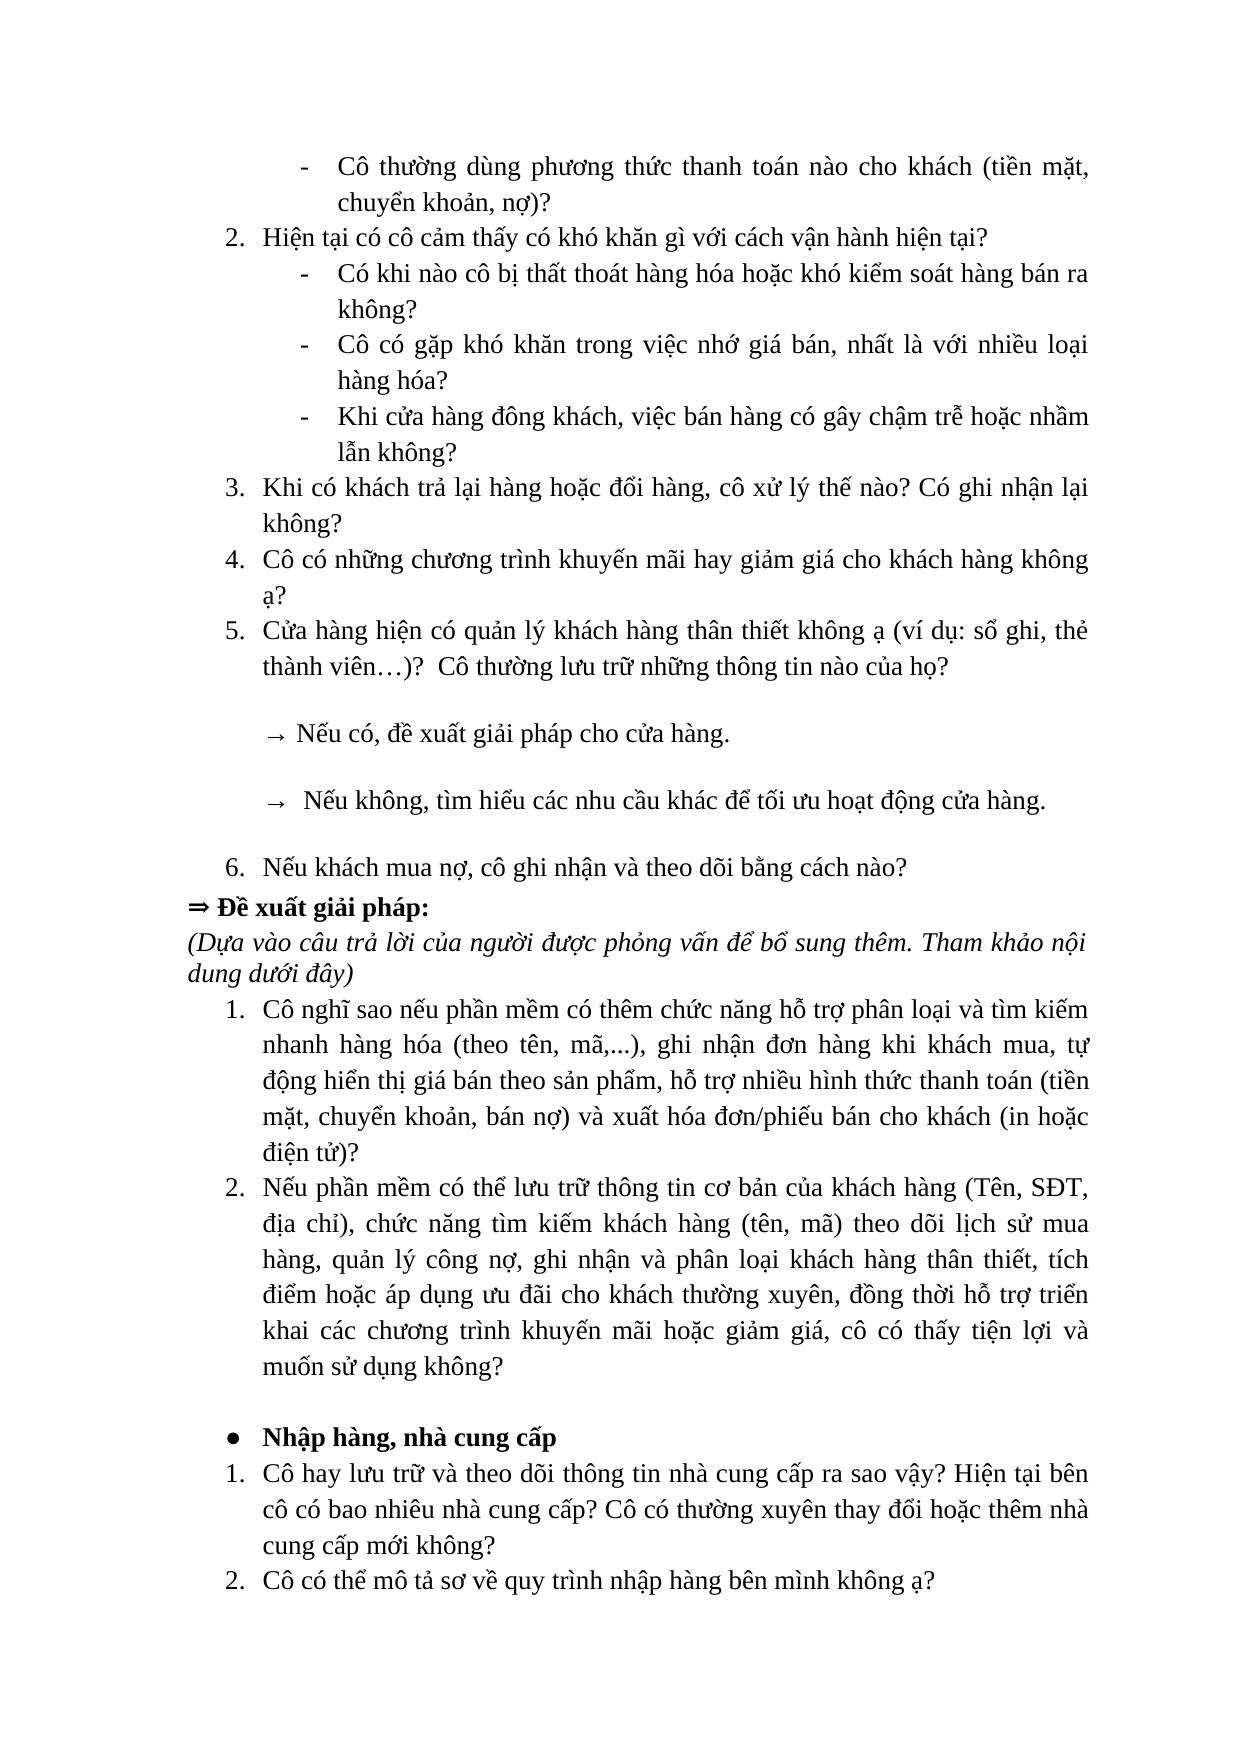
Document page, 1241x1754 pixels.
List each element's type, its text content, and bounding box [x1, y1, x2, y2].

list Có khi nào cô bị thất thoát hàng hóa hoặc khó kiểm soát hàng bán ra không? [300, 257, 1090, 324]
list Cửa hàng hiện có quản lý khách hàng thân thiết không ạ (ví dụ: sổ ghi, thẻ thành viên…)? Cô thường lưu trữ những thông tin nào của họ? [225, 614, 1090, 681]
list Nhập hàng, nhà cung cấp [225, 1422, 1090, 1453]
list Cô hay lưu trữ và theo dõi thông tin nhà cung cấp ra sao vậy? Hiện tại bên cô có bao nhiêu nhà cung cấp? Cô có thường xuyên thay đổi hoặc thêm nhà cung cấp mới không? [225, 1457, 1090, 1560]
list Cô nghĩ sao nếu phần mềm có thêm chức năng hỗ trợ phân loại và tìm kiếm nhanh hàng hóa (theo tên, mã,...), ghi nhận đơn hàng khi khách mua, tự động hiển thị giá bán theo sản phẩm, hỗ trợ nhiều hình thức thanh toán (tiền mặt, chuyển khoản, bán nợ) và xuất hóa đơn/phiếu bán cho khách (in hoặc điện tử)? [225, 993, 1090, 1167]
list Cô có gặp khó khăn trong việc nhớ giá bán, nhất là với nhiều loại hàng hóa? [300, 329, 1090, 396]
list Nếu phần mềm có thể lưu trữ thông tin cơ bản của khách hàng (Tên, SĐT, địa chỉ), chức năng tìm kiếm khách hàng (tên, mã) theo dõi lịch sử mua hàng, quản lý công nợ, ghi nhận và phân loại khách hàng thân thiết, tích điểm hoặc áp dụng ưu đãi cho khách thường xuyên, đồng thời hỗ trợ triển khai các chương trình khuyến mãi hoặc giảm giá, cô có thấy tiện lợi và muốn sử dụng không? [225, 1171, 1090, 1381]
list Cô có những chương trình khuyến mãi hay giảm giá cho khách hàng không ạ? [225, 543, 1090, 610]
list Khi có khách trả lại hàng hoặc đổi hàng, cô xử lý thế nào? Có ghi nhận lại không? [225, 472, 1090, 538]
list Cô thường dùng phương thức thanh toán nào cho khách (tiền mặt, chuyển khoản, nợ)? [300, 150, 1090, 217]
text → Nếu không, tìm hiểu các nhu cầu khác để tối ưu hoạt động cửa hàng. [262, 784, 1090, 815]
list Nếu khách mua nợ, cô ghi nhận và theo dõi bằng cách nào? [225, 851, 1090, 882]
text ⇒ Đề xuất giải pháp: [187, 891, 1090, 922]
list Hiện tại có cô cảm thấy có khó khăn gì với cách vận hành hiện tại? [225, 221, 1090, 253]
text → Nếu có, đề xuất giải pháp cho cửa hàng. [262, 717, 1090, 748]
list Cô có thể mô tả sơ về quy trình nhập hàng bên mình không ạ? [225, 1564, 1090, 1596]
text (Dựa vào câu trả lời của người được phỏng vấn để bổ sung thêm. Tham khảo nội dung dưới đây) [187, 926, 1090, 989]
list Khi cửa hàng đông khách, việc bán hàng có gây chậm trễ hoặc nhầm lẫn không? [300, 400, 1090, 467]
